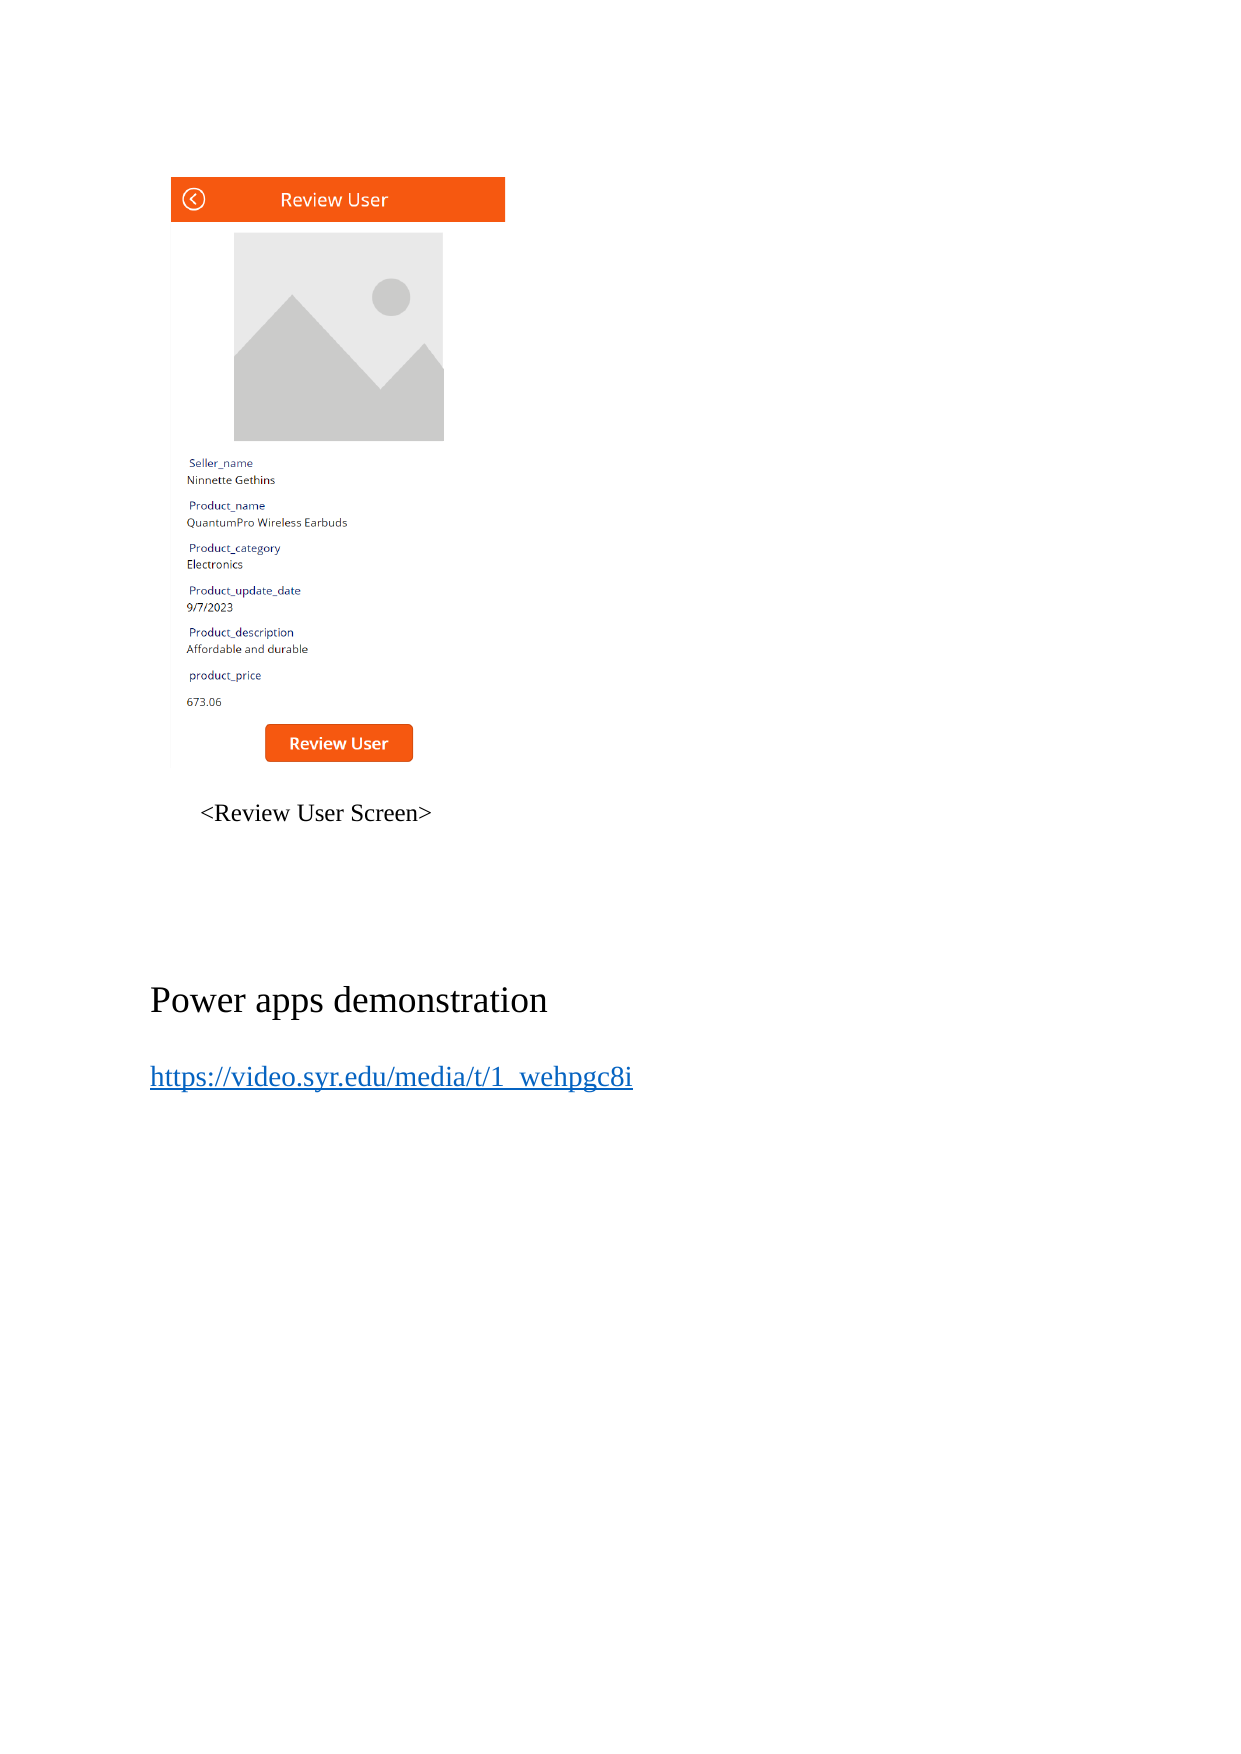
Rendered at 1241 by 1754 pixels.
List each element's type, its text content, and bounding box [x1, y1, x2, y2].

text <Review User Screen> [150, 798, 1090, 827]
text Power apps demonstration [150, 978, 1090, 1021]
text https://video.syr.edu/media/t/1_wehpgc8i [150, 1059, 1090, 1093]
picture [170, 177, 506, 768]
